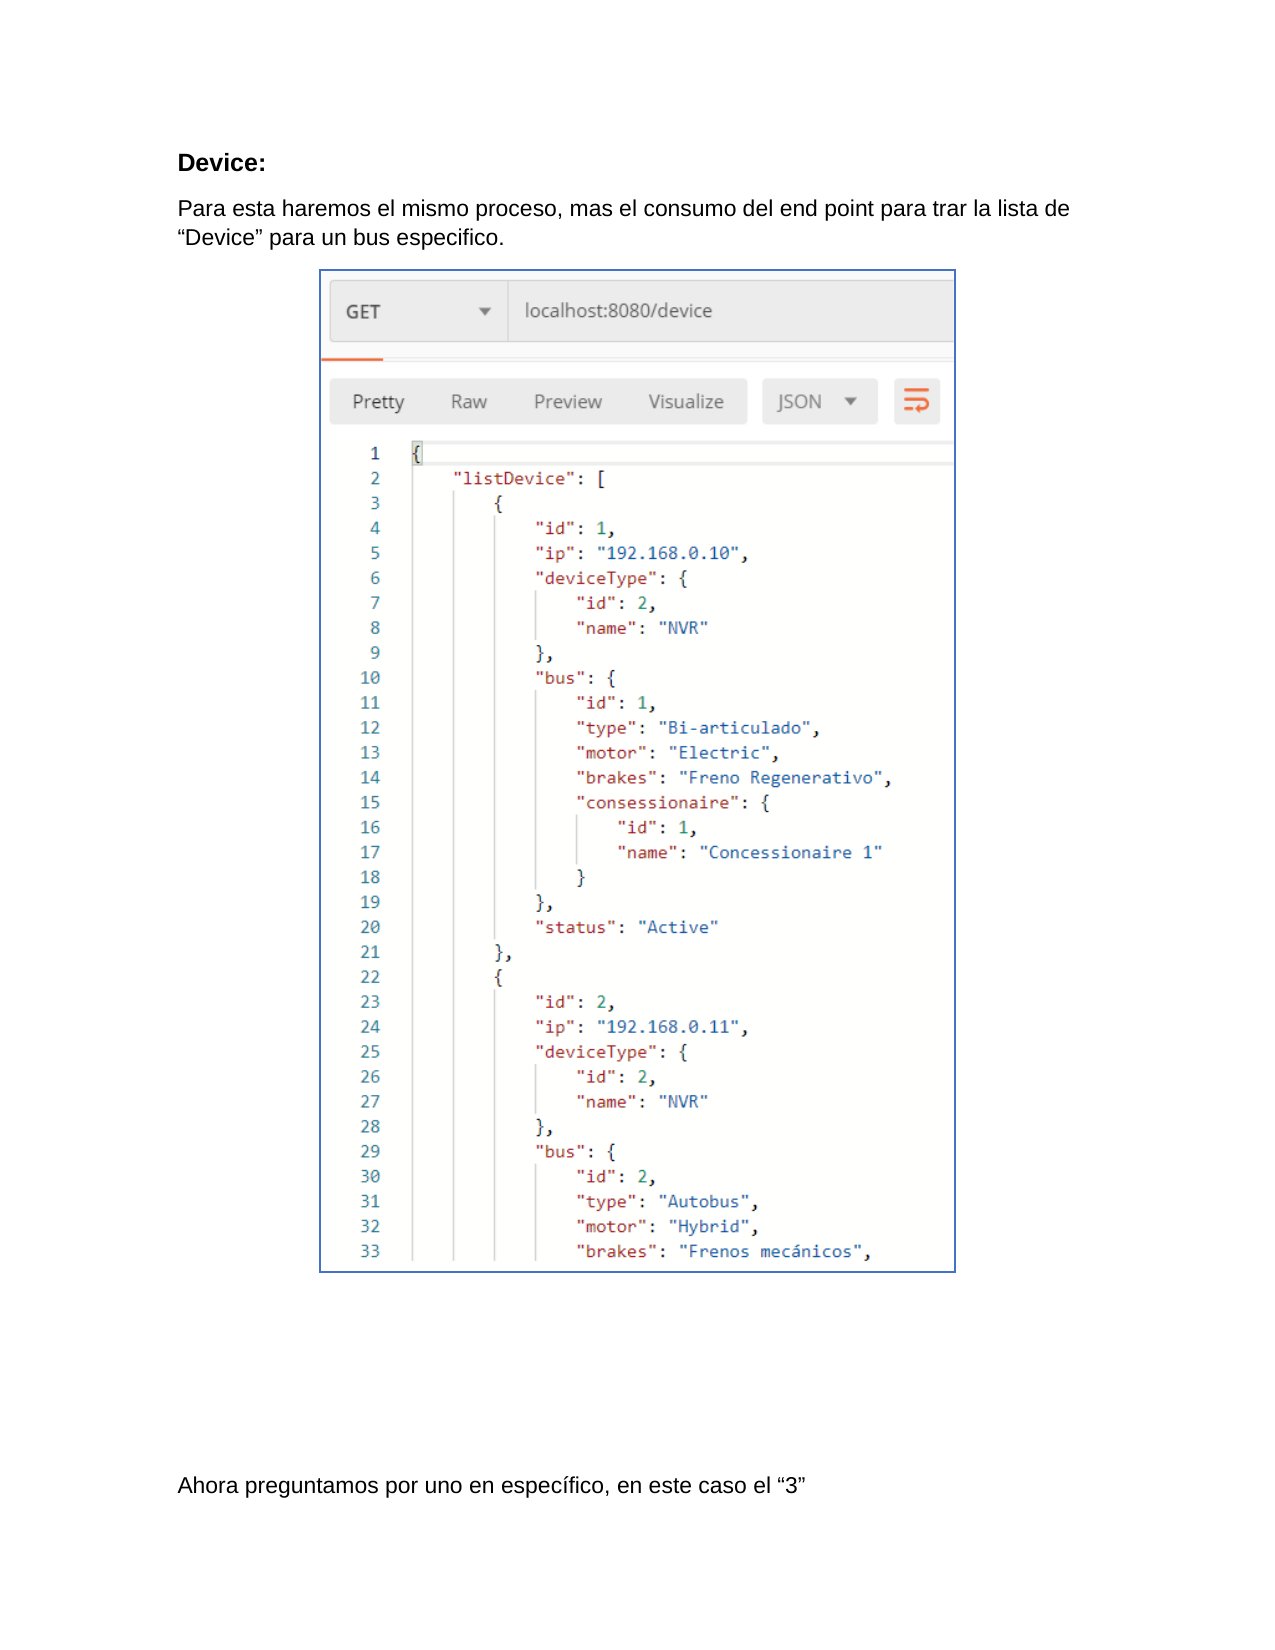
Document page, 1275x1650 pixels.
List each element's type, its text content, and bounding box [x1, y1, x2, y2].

text Ahora preguntamos por uno en específico, en este caso el “3” [177, 1472, 1098, 1498]
text Device: [177, 148, 1098, 176]
text Para esta haremos el mismo proceso, mas el consumo del end point para trar la lista de “Device” para un bus especifico. [177, 195, 1098, 250]
picture [321, 271, 954, 1271]
